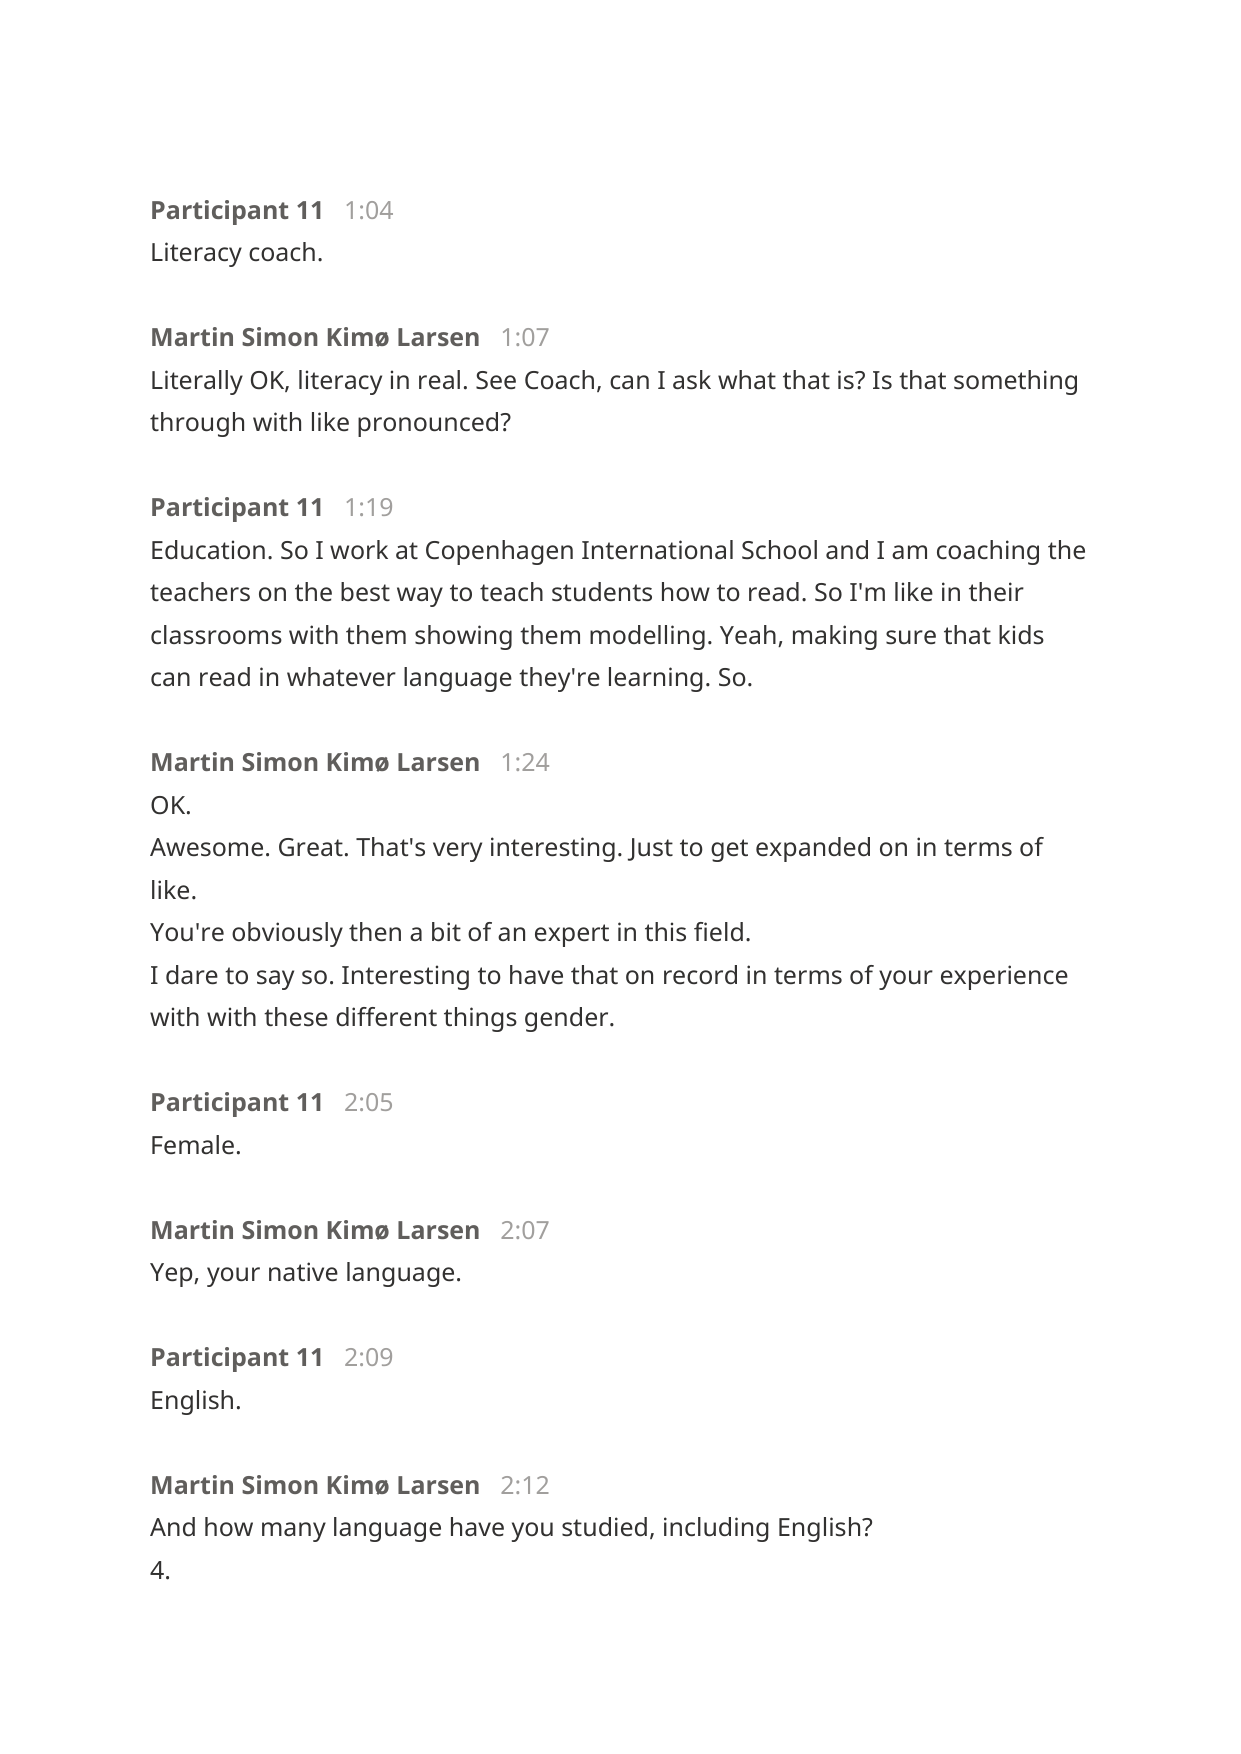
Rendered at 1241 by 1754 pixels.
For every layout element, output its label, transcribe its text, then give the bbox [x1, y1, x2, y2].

text Martin Simon Kimø Larsen 2:12 And how many language have you studied, including English? 4. [150, 1425, 1090, 1587]
text Participant 11 1:19 Education. So I work at Copenhagen International School and I am coaching the teachers on the best way to teach students how to read. So I'm like in their classrooms with them showing them modelling. Yeah, making sure that kids can read in whatever language they're learning. So. [150, 447, 1090, 694]
text Participant 11 2:05 Female. [150, 1042, 1090, 1162]
text Participant 11 2:09 English. [150, 1297, 1090, 1417]
text Martin Simon Kimø Larsen 1:24 OK. Awesome. Great. That's very interesting. Just to get expanded on in terms of like. You're obviously then a bit of an expert in this field. I dare to say so. Interesting to have that on record in terms of your experience with with these different things gender. [150, 702, 1090, 1034]
text Participant 11 1:04 Literacy coach. [150, 150, 1090, 269]
text Martin Simon Kimø Larsen 1:07 Literally OK, literacy in real. See Coach, can I ask what that is? Is that something through with like pronounced? [150, 277, 1090, 439]
text Martin Simon Kimø Larsen 2:07 Yep, your native language. [150, 1170, 1090, 1289]
